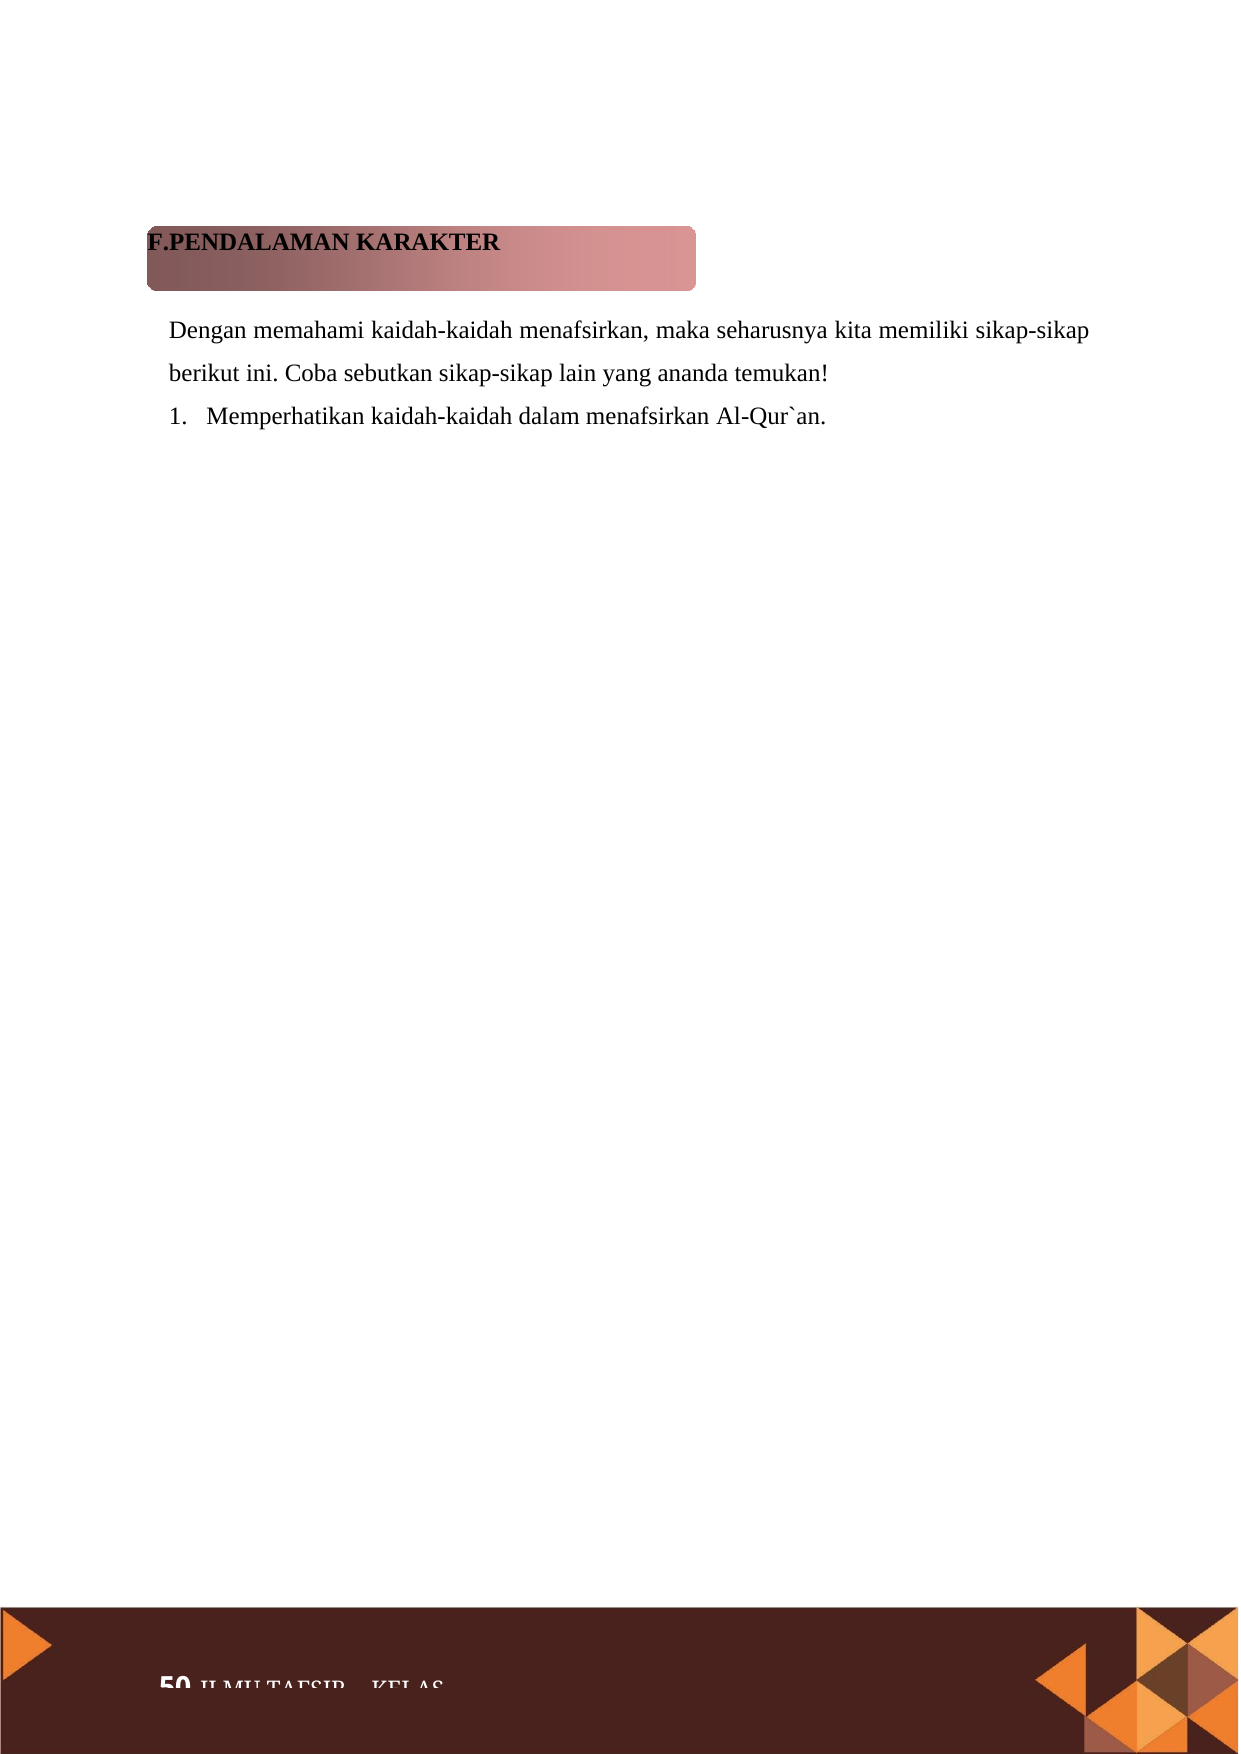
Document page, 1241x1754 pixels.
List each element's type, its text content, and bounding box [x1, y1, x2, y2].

picture [0, 1606, 1239, 1754]
list Memperhatikan kaidah-kaidah dalam menafsirkan Al-Qur`an. [169, 401, 1184, 430]
picture [147, 226, 696, 291]
text Dengan memahami kaidah-kaidah menafsirkan, maka seharusnya kita memiliki sikap-sikap berikut ini. Coba sebutkan sikap-sikap lain yang ananda temukan! [169, 233, 1090, 387]
